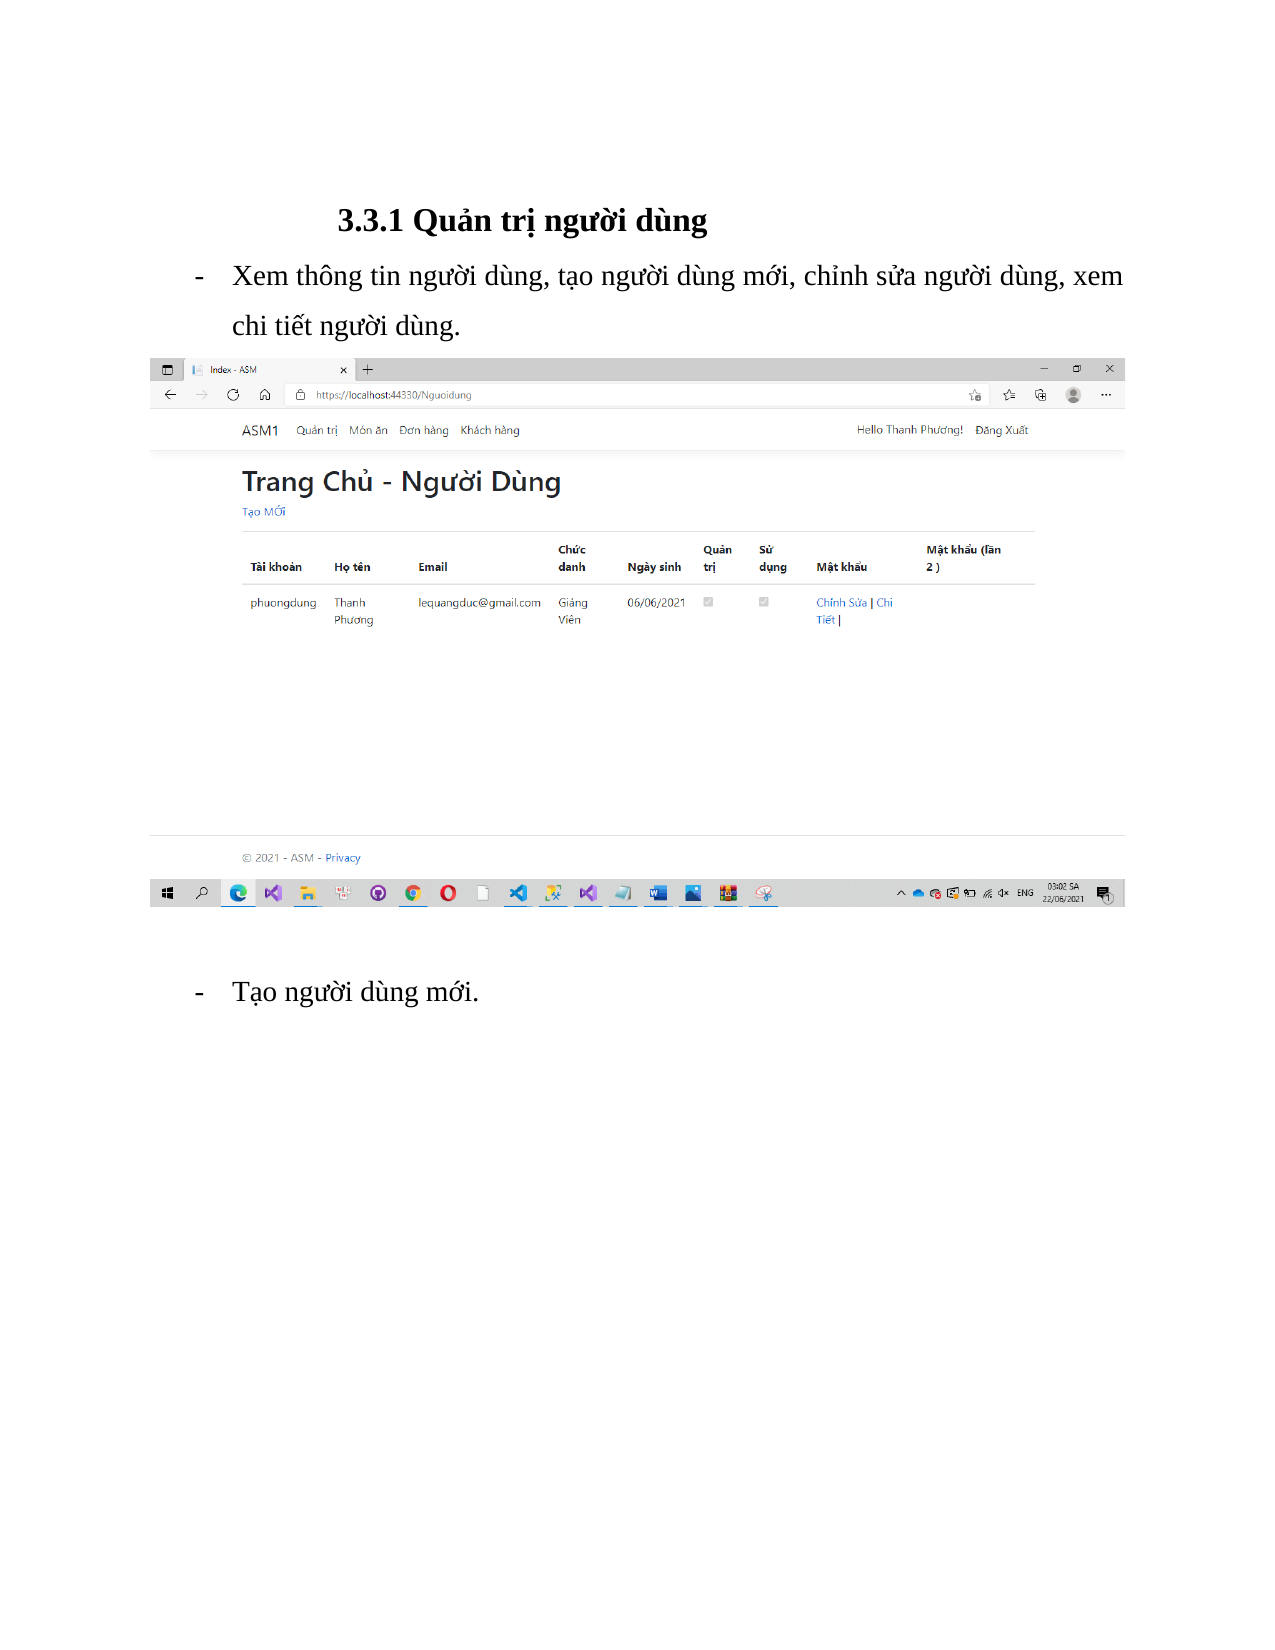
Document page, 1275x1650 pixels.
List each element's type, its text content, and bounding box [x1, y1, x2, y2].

picture [150, 358, 1125, 907]
list Xem thông tin người dùng, tạo người dùng mới, chỉnh sửa người dùng, xem chi tiết người dùng. [194, 258, 1125, 342]
list Quản trị người dùng [337, 200, 1125, 239]
list Tạo người dùng mới. [194, 974, 1125, 1007]
